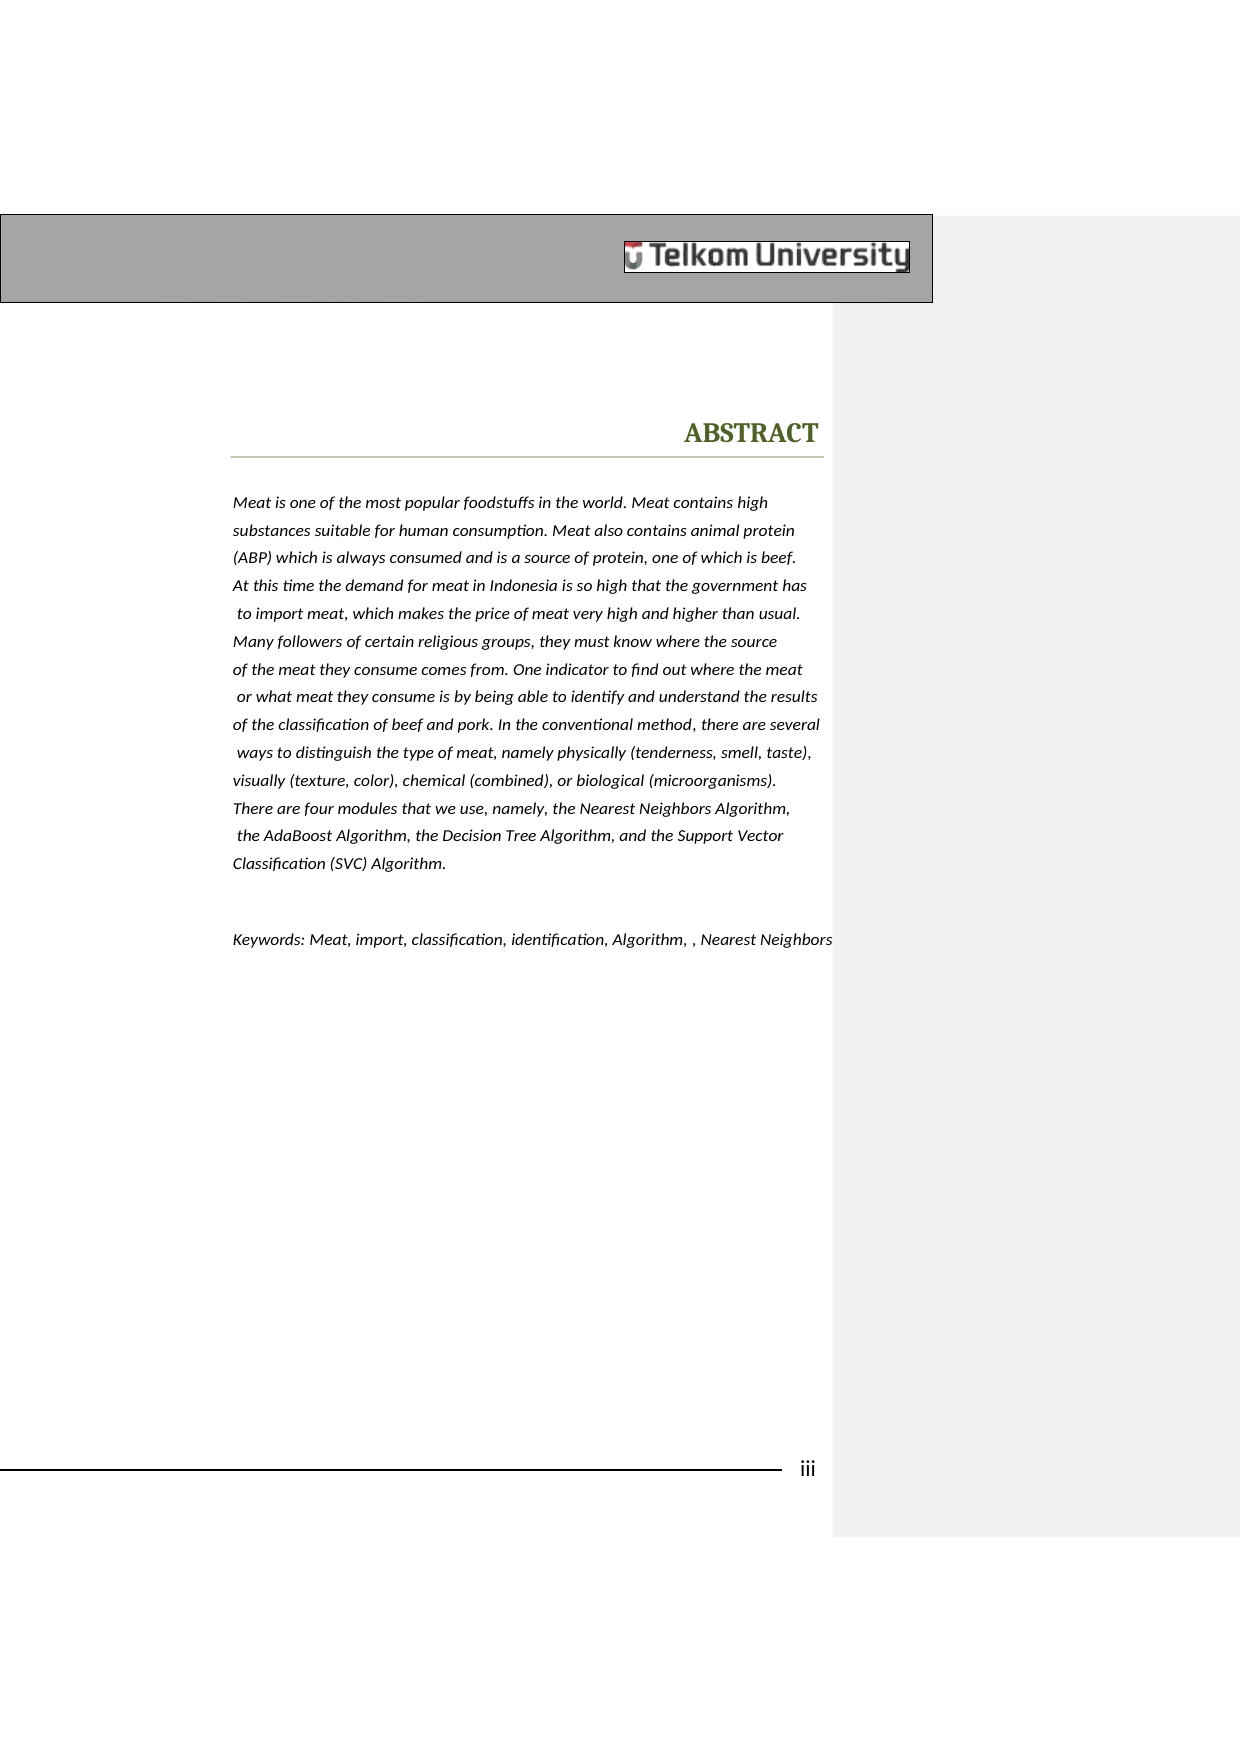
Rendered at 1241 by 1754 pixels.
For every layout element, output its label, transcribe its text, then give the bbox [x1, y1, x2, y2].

text There are four modules that we use, namely, the Nearest Neighbors Algorithm, [233, 798, 1240, 818]
text ways to distinguish the type of meat, namely physically (tenderness, smell, taste), [233, 742, 1240, 763]
text substances suitable for human consumption. Meat also contains animal protein [233, 520, 1240, 540]
text visually (texture, color), chemical (combined), or biological (microorganisms). [233, 770, 1240, 790]
text or what meat they consume is by being able to identify and understand the results [233, 687, 1240, 707]
text Meat is one of the most popular foodstuffs in the world. Meat contains high [233, 492, 1240, 512]
text At this time the demand for meat in Indonesia is so high that the government has [233, 575, 1240, 596]
picture [1, 215, 932, 302]
text Classification (SVC) Algorithm. [233, 853, 1240, 874]
text Keywords: Meat, import, classification, identification, Algorithm, , Nearest Neighbors [233, 929, 1240, 949]
text of the classification of beef and pork. In the conventional method, there are several [233, 714, 1240, 735]
text (ABP) which is always consumed and is a source of protein, one of which is beef. [233, 548, 1240, 568]
text of the meat they consume comes from. One indicator to find out where the meat [233, 659, 1240, 679]
subtitle ABSTRACT [294, 417, 1208, 449]
text the AdaBoost Algorithm, the Decision Tree Algorithm, and the Support Vector [233, 826, 1240, 846]
text Many followers of certain religious groups, they must know where the source [233, 631, 1240, 651]
text to import meat, which makes the price of meat very high and higher than usual. [233, 603, 1240, 623]
